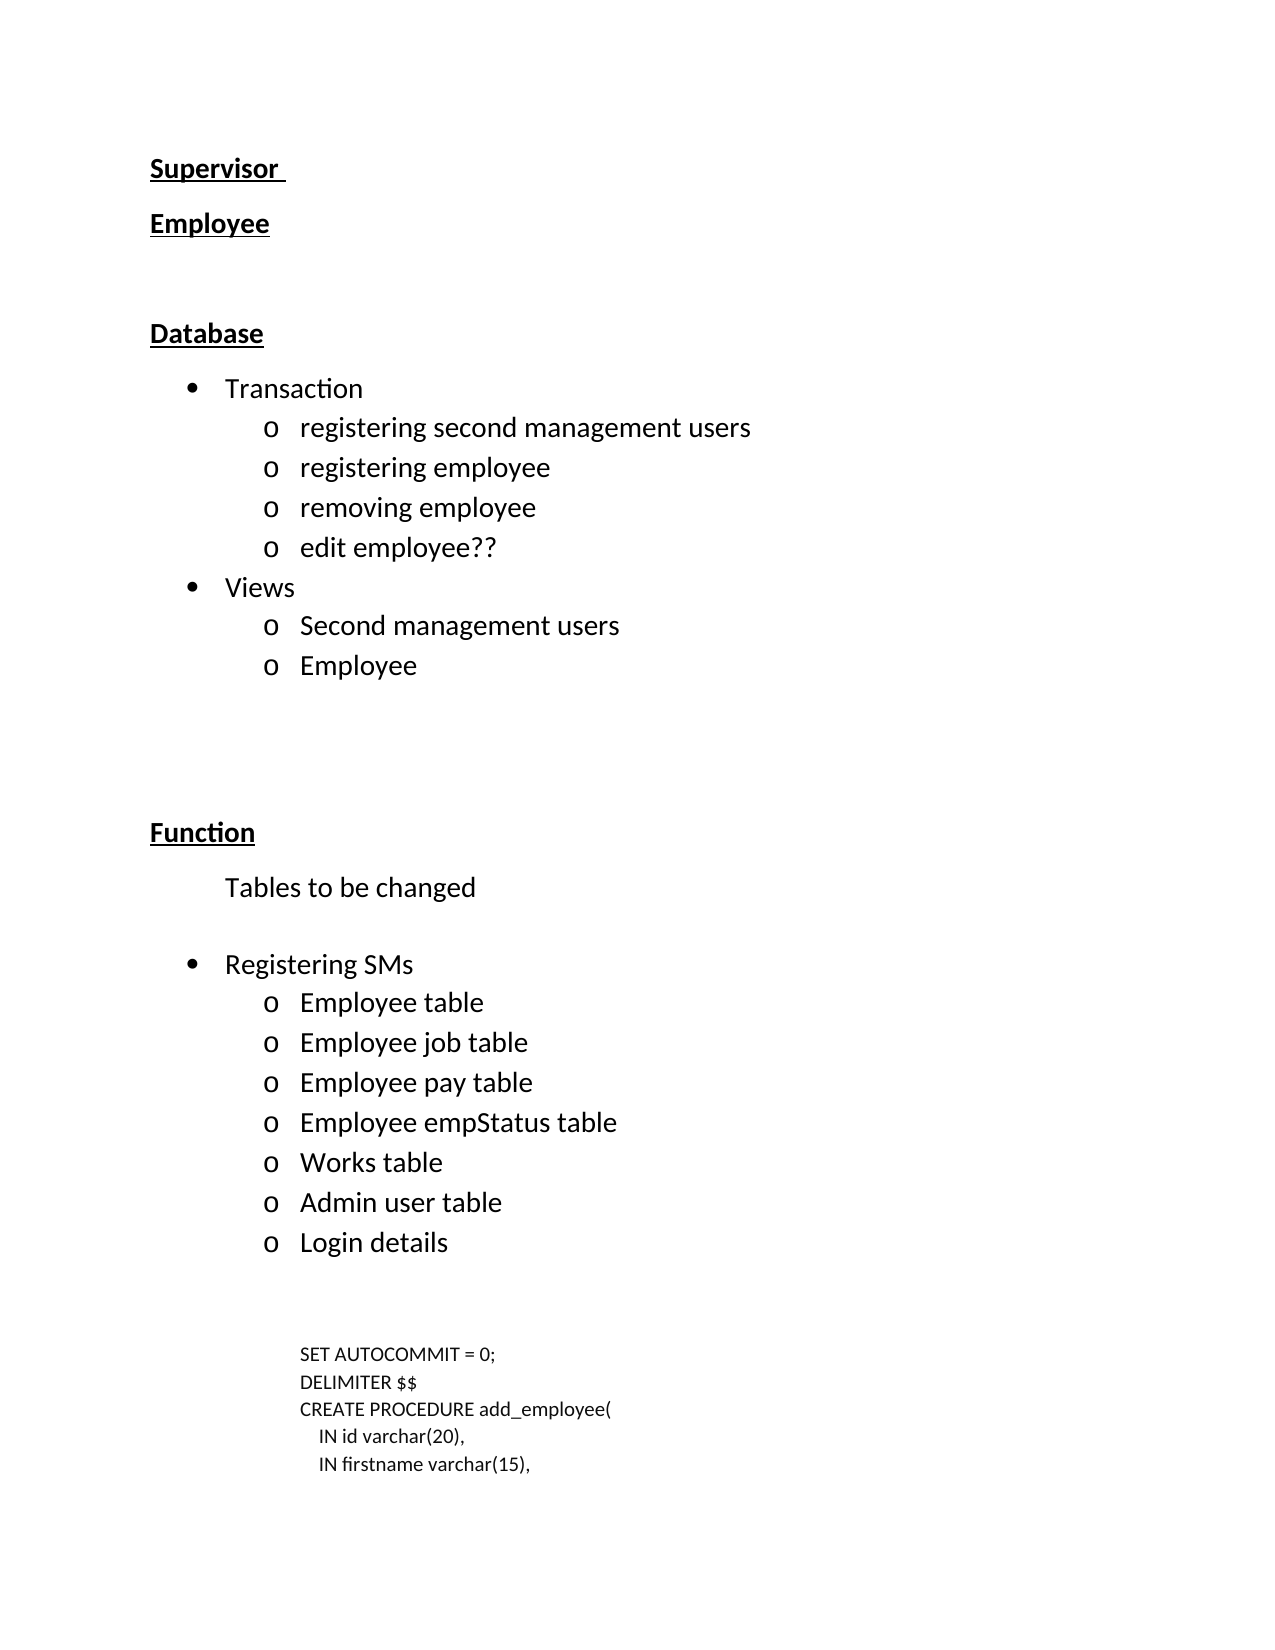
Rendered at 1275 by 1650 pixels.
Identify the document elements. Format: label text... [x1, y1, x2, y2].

list Registering SMs [187, 946, 1125, 982]
list Admin user table [262, 1184, 1125, 1222]
list IN id varchar(20), [300, 1424, 1125, 1449]
list Views [187, 569, 1125, 604]
list registering employee [262, 449, 1125, 486]
list Login details [262, 1224, 1125, 1262]
list Tables to be changed [225, 869, 1125, 905]
list DELIMITER $$ [300, 1369, 1125, 1394]
list Employee empStatus table [262, 1104, 1125, 1142]
list Second management users [262, 607, 1125, 644]
list Employee table [262, 984, 1125, 1022]
text Supervisor [150, 150, 1125, 186]
list Transaction [187, 370, 1125, 406]
list Employee [262, 647, 1125, 684]
list IN firstname varchar(15), [300, 1451, 1125, 1476]
text Database [150, 315, 1125, 351]
text Employee [150, 205, 1125, 241]
list registering second management users [262, 409, 1125, 446]
list edit employee?? [262, 529, 1125, 566]
text Function [150, 814, 1125, 850]
list CREATE PROCEDURE add_employee( [300, 1396, 1125, 1422]
list Employee job table [262, 1024, 1125, 1062]
list Employee pay table [262, 1064, 1125, 1102]
list Works table [262, 1144, 1125, 1182]
list SET AUTOCOMMIT = 0; [300, 1341, 1125, 1367]
list removing employee [262, 489, 1125, 526]
